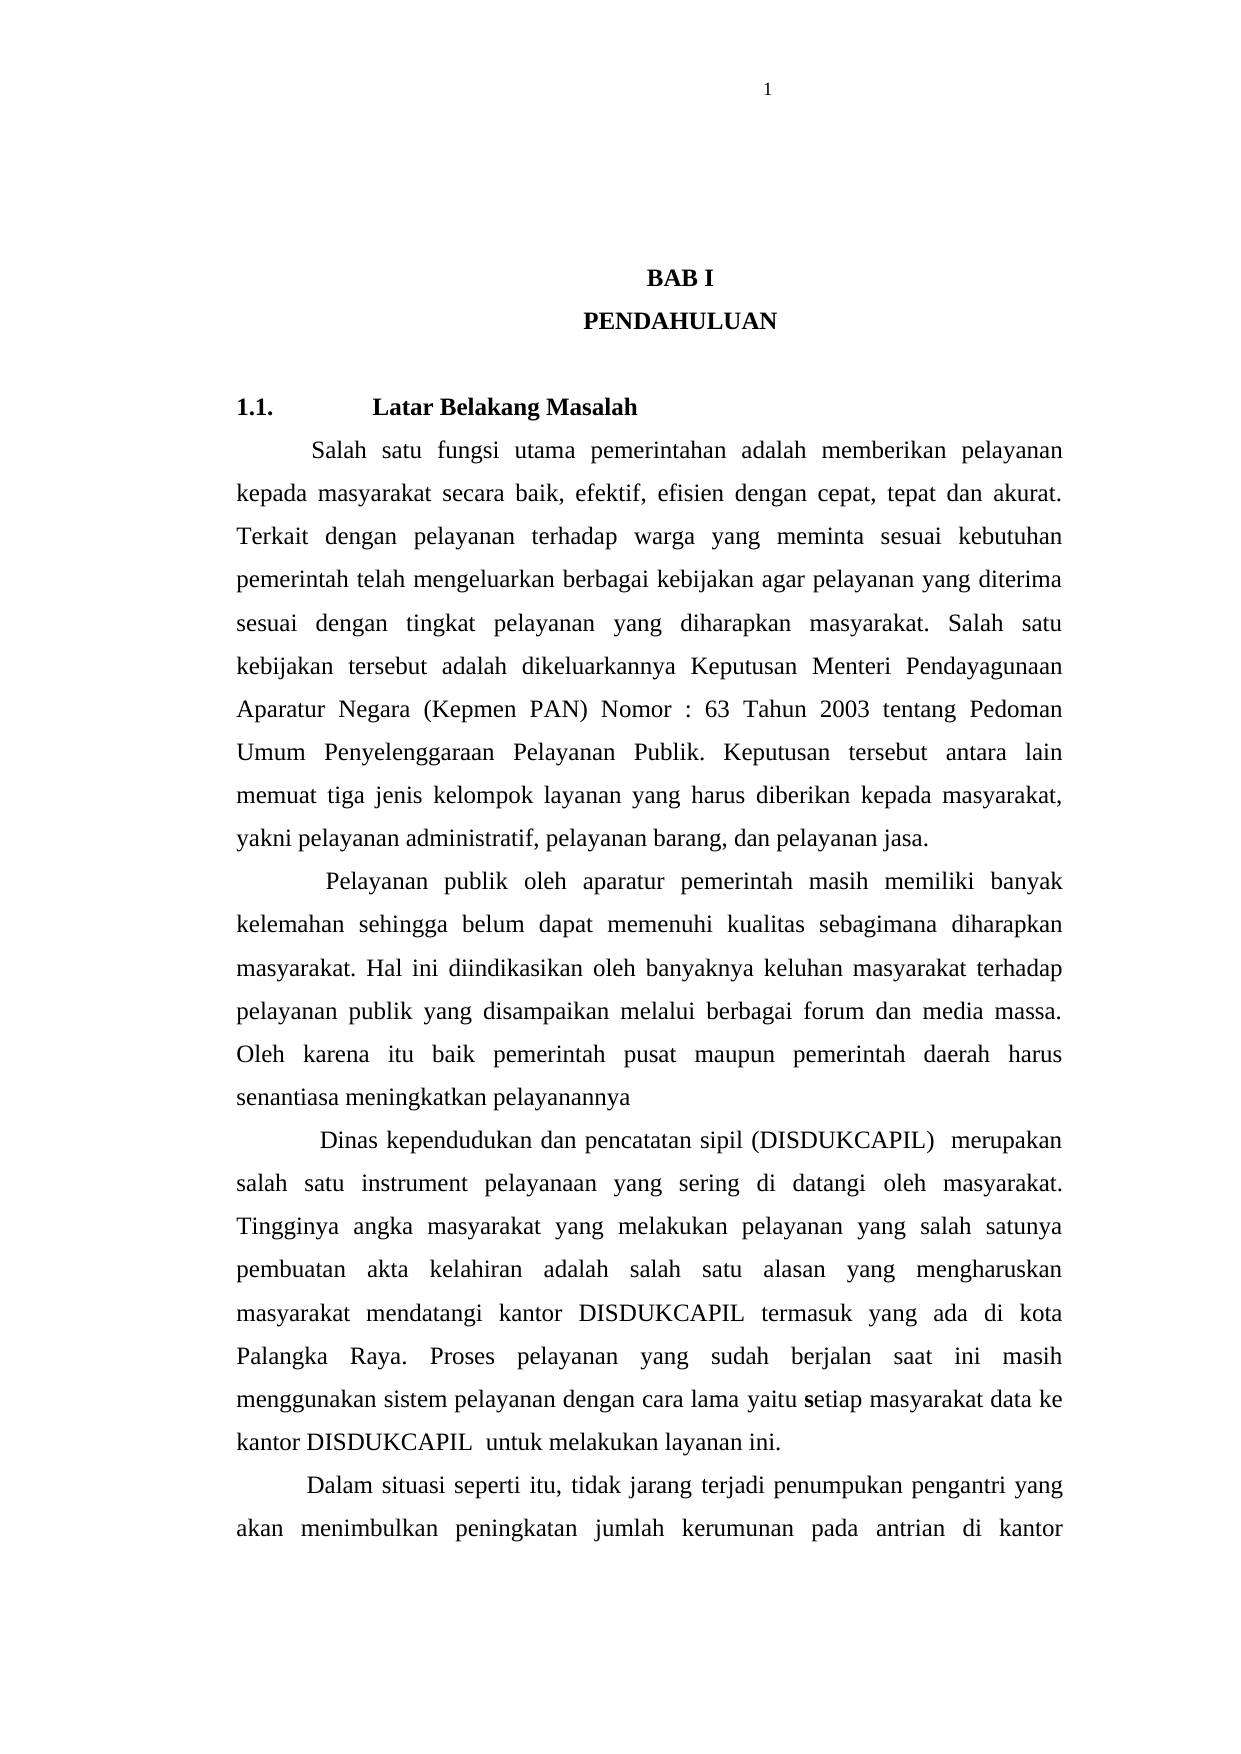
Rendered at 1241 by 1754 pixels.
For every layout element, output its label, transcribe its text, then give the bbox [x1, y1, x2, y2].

text Dinas kependudukan dan pencatatan sipil (DISDUKCAPIL) merupakan salah satu instrument pelayanaan yang sering di datangi oleh masyarakat. Tingginya angka masyarakat yang melakukan pelayanan yang salah satunya pembuatan akta kelahiran adalah salah satu alasan yang mengharuskan masyarakat mendatangi kantor DISDUKCAPIL termasuk yang ada di kota Palangka Raya. Proses pelayanan yang sudah berjalan saat ini masih menggunakan sistem pelayanan dengan cara lama yaitu setiap masyarakat data ke kantor DISDUKCAPIL untuk melakukan layanan ini. [236, 1125, 1063, 1456]
subtitle Latar Belakang Masalah [236, 392, 1064, 421]
subtitle BAB I [297, 263, 1063, 291]
subtitle PENDAHULUAN [297, 306, 1063, 334]
text Salah satu fungsi utama pemerintahan adalah memberikan pelayanan kepada masyarakat secara baik, efektif, efisien dengan cepat, tepat dan akurat. Terkait dengan pelayanan terhadap warga yang meminta sesuai kebutuhan pemerintah telah mengeluarkan berbagai kebijakan agar pelayanan yang diterima sesuai dengan tingkat pelayanan yang diharapkan masyarakat. Salah satu kebijakan tersebut adalah dikeluarkannya Keputusan Menteri Pendayagunaan Aparatur Negara (Kepmen PAN) Nomor : 63 Tahun 2003 tentang Pedoman Umum Penyelenggaraan Pelayanan Publik. Keputusan tersebut antara lain memuat tiga jenis kelompok layanan yang harus diberikan kepada masyarakat, yakni pelayanan administratif, pelayanan barang, dan pelayanan jasa. [236, 435, 1063, 852]
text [236, 1470, 1063, 1542]
text Pelayanan publik oleh aparatur pemerintah masih memiliki banyak kelemahan sehingga belum dapat memenuhi kualitas sebagimana diharapkan masyarakat. Hal ini diindikasikan oleh banyaknya keluhan masyarakat terhadap pelayanan publik yang disampaikan melalui berbagai forum dan media massa. Oleh karena itu baik pemerintah pusat maupun pemerintah daerah harus senantiasa meningkatkan pelayanannya [236, 866, 1063, 1111]
